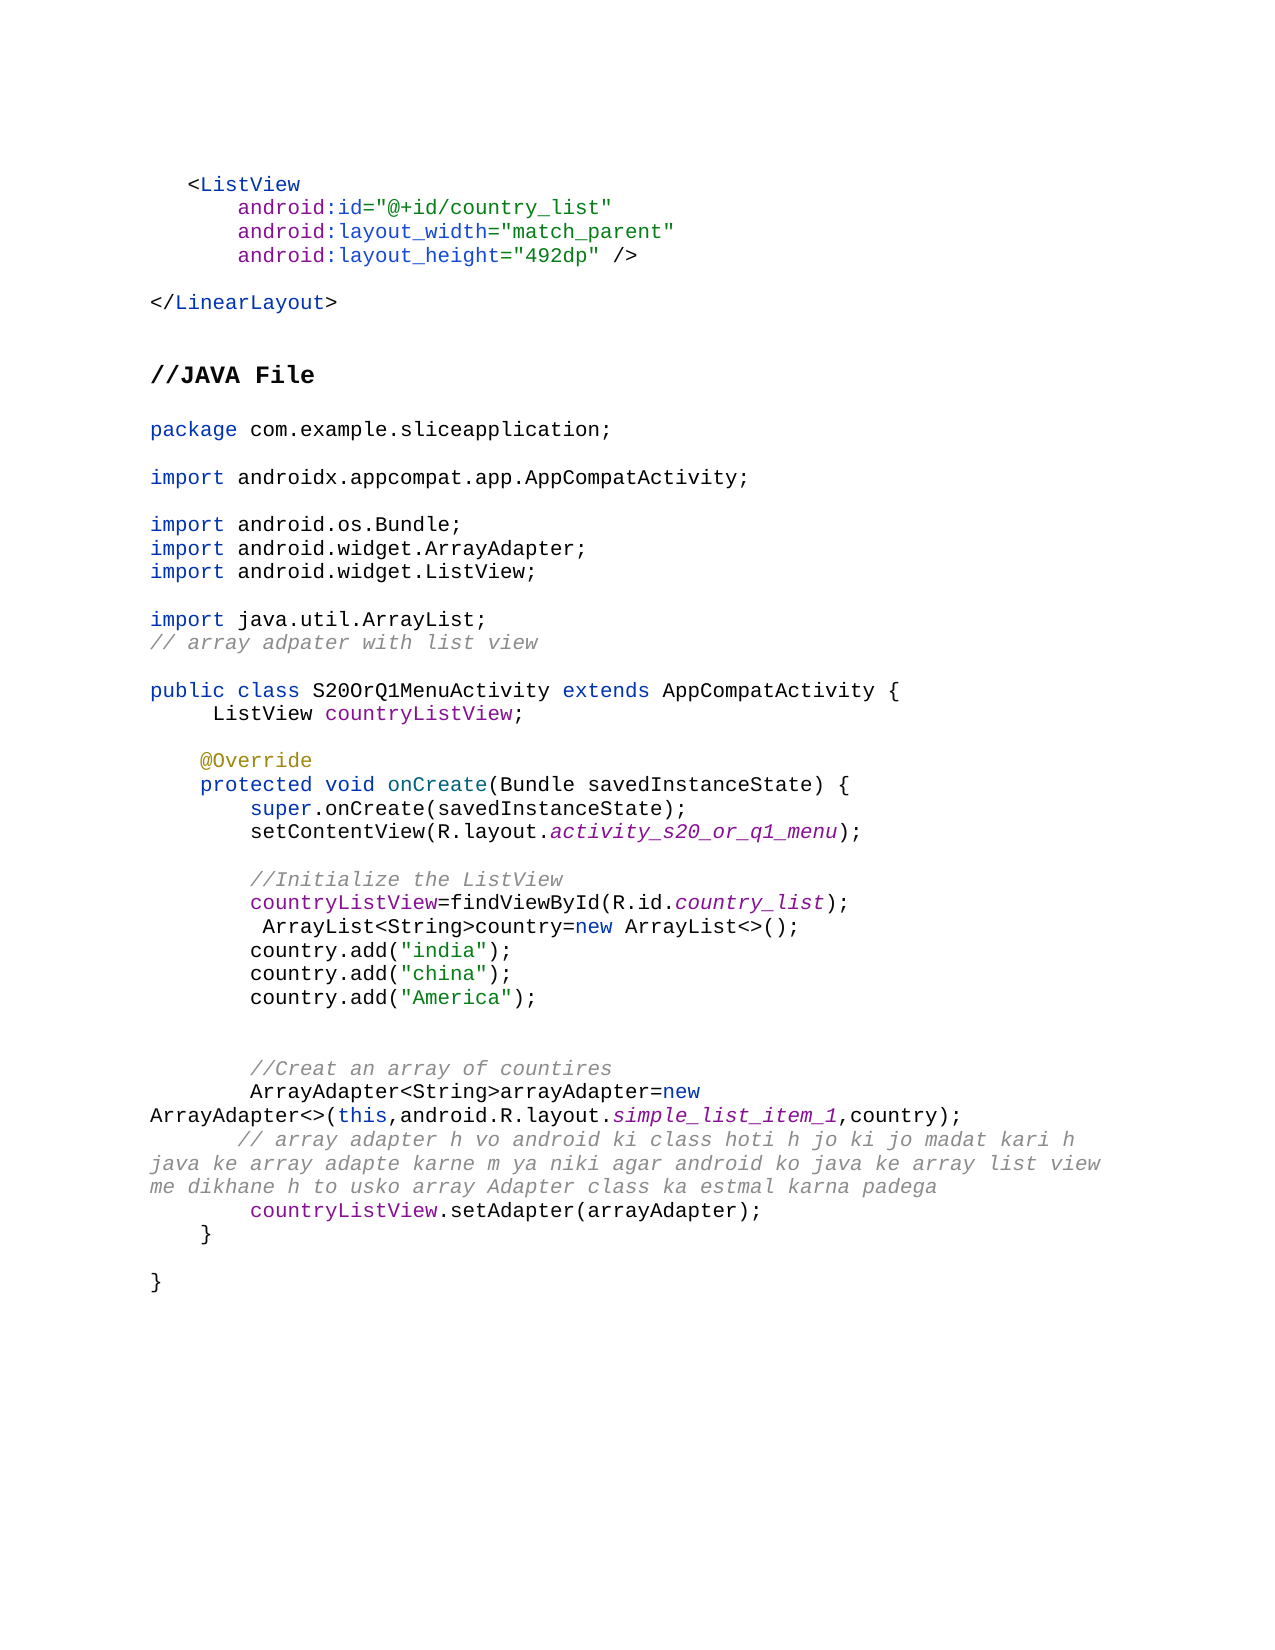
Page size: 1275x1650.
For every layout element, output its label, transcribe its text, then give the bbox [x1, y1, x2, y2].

text //JAVA File [150, 363, 1125, 391]
text package com.example.sliceapplication; import androidx.appcompat.app.AppCompatActivity; import android.os.Bundle; import android.widget.ArrayAdapter; import android.widget.ListView; import java.util.ArrayList; // array adpater with list view public class S20OrQ1MenuActivity extends AppCompatActivity { ListView countryListView; @Override protected void onCreate(Bundle savedInstanceState) { super.onCreate(savedInstanceState); setContentView(R.layout.activity_s20_or_q1_menu); //Initialize the ListView countryListView=findViewById(R.id.country_list); ArrayList<String>country=new ArrayList<>(); country.add("india"); country.add("china"); country.add("America"); //Creat an array of countires ArrayAdapter<String>arrayAdapter=new ArrayAdapter<>(this,android.R.layout.simple_list_item_1,country); // array adapter h vo android ki class hoti h jo ki jo madat kari h java ke array adapte karne m ya niki agar android ko java ke array list view me dikhane h to usko array Adapter class ka estmal karna padega countryListView.setAdapter(arrayAdapter); } } [150, 419, 1125, 1294]
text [150, 150, 1125, 316]
